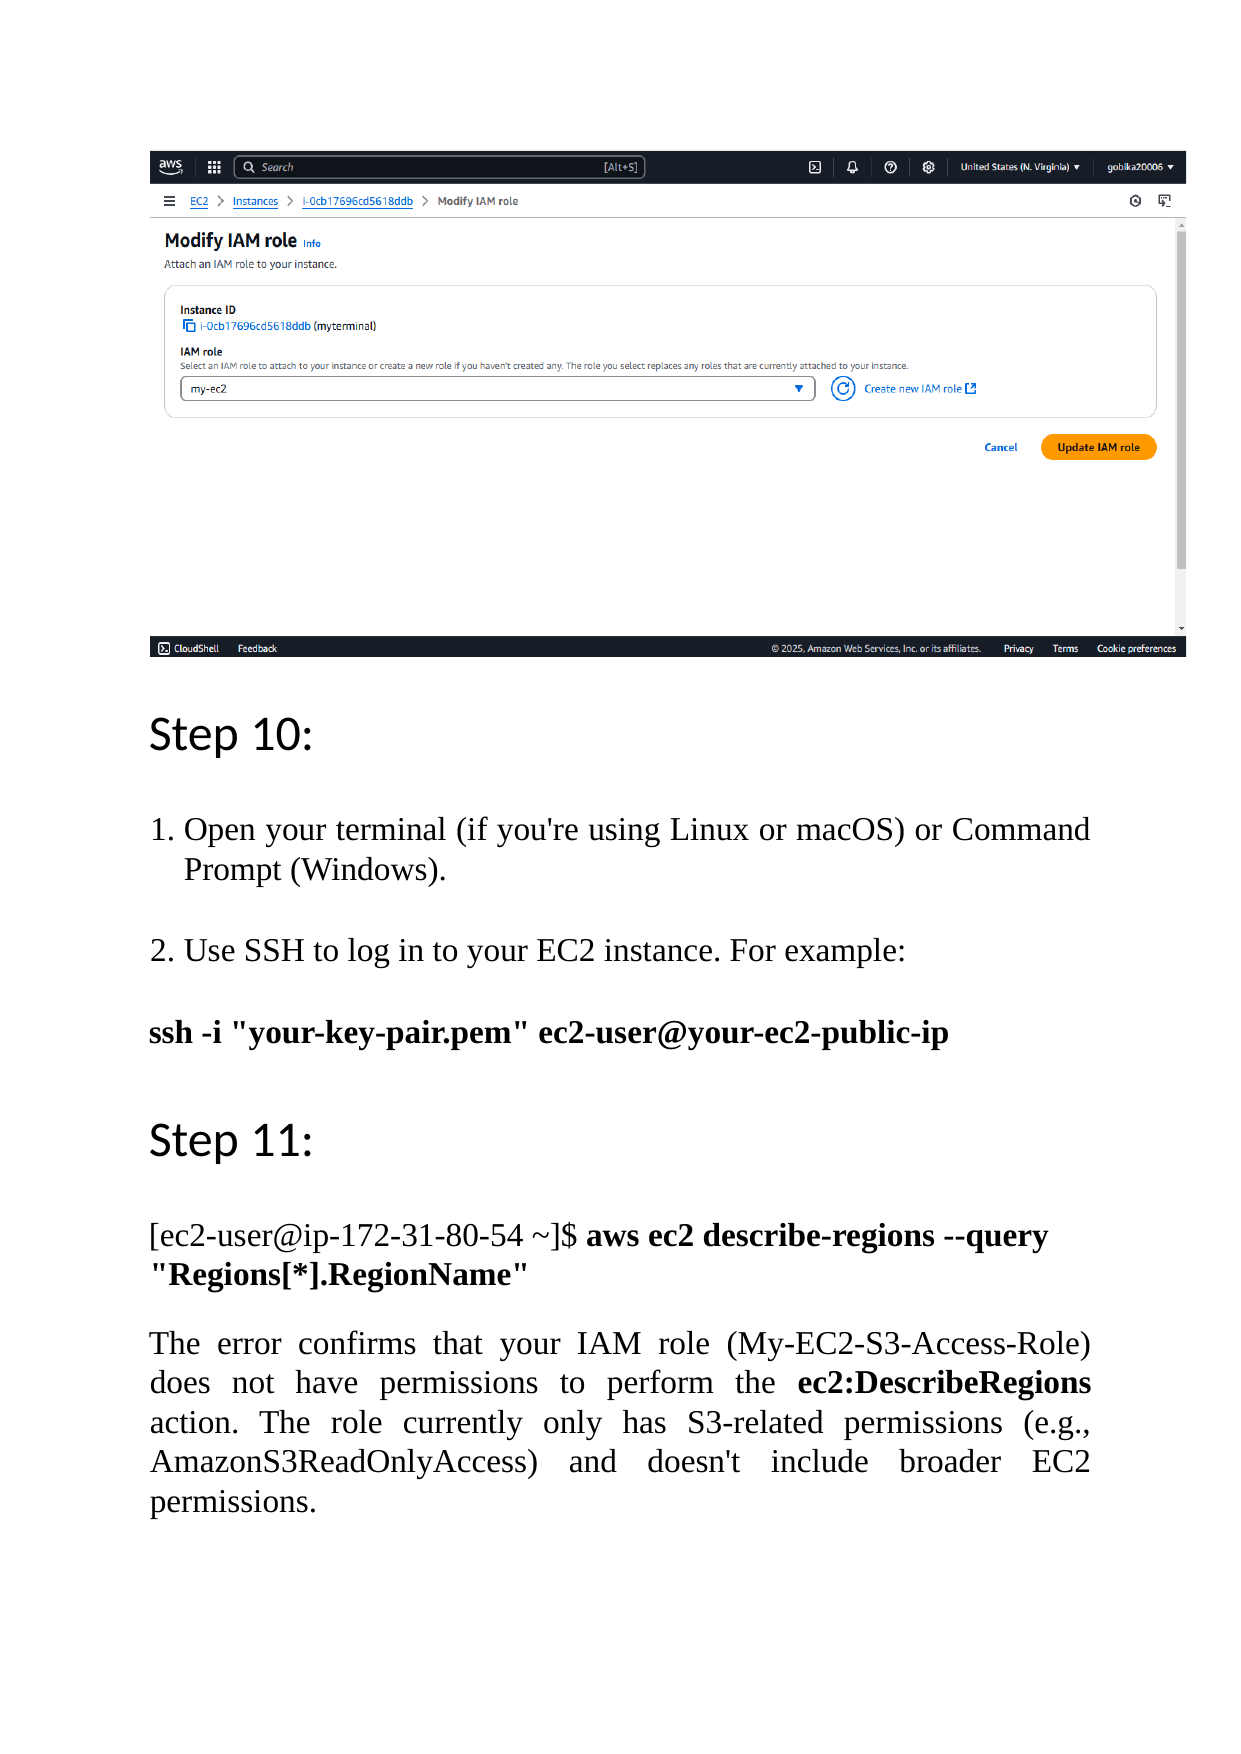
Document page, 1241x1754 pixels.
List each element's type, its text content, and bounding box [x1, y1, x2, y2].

text ssh -i "your-key-pair.pem" ec2-user@your-ec2-public-ip [148, 1012, 1240, 1051]
list Use SSH to log in to your EC2 instance. For example: [150, 930, 1092, 968]
text The error confirms that your IAM role (My-EC2-S3-Access-Role) does not have permissions to perform the ec2:DescribeRegions action. The role currently only has S3-related permissions (e.g., AmazonS3ReadOnlyAccess) and doesn't include broader EC2 permissions. [148, 1323, 1092, 1519]
list Open your terminal (if you're using Linux or macOS) or Command Prompt (Windows). [150, 809, 1092, 887]
picture [150, 150, 1187, 657]
text Step 10: [148, 702, 1240, 763]
text Step 11: [148, 1108, 1240, 1169]
text [ec2-user@ip-172-31-80-54 ~]$ aws ec2 describe-regions --query "Regions[*].RegionName" [148, 1215, 1240, 1293]
